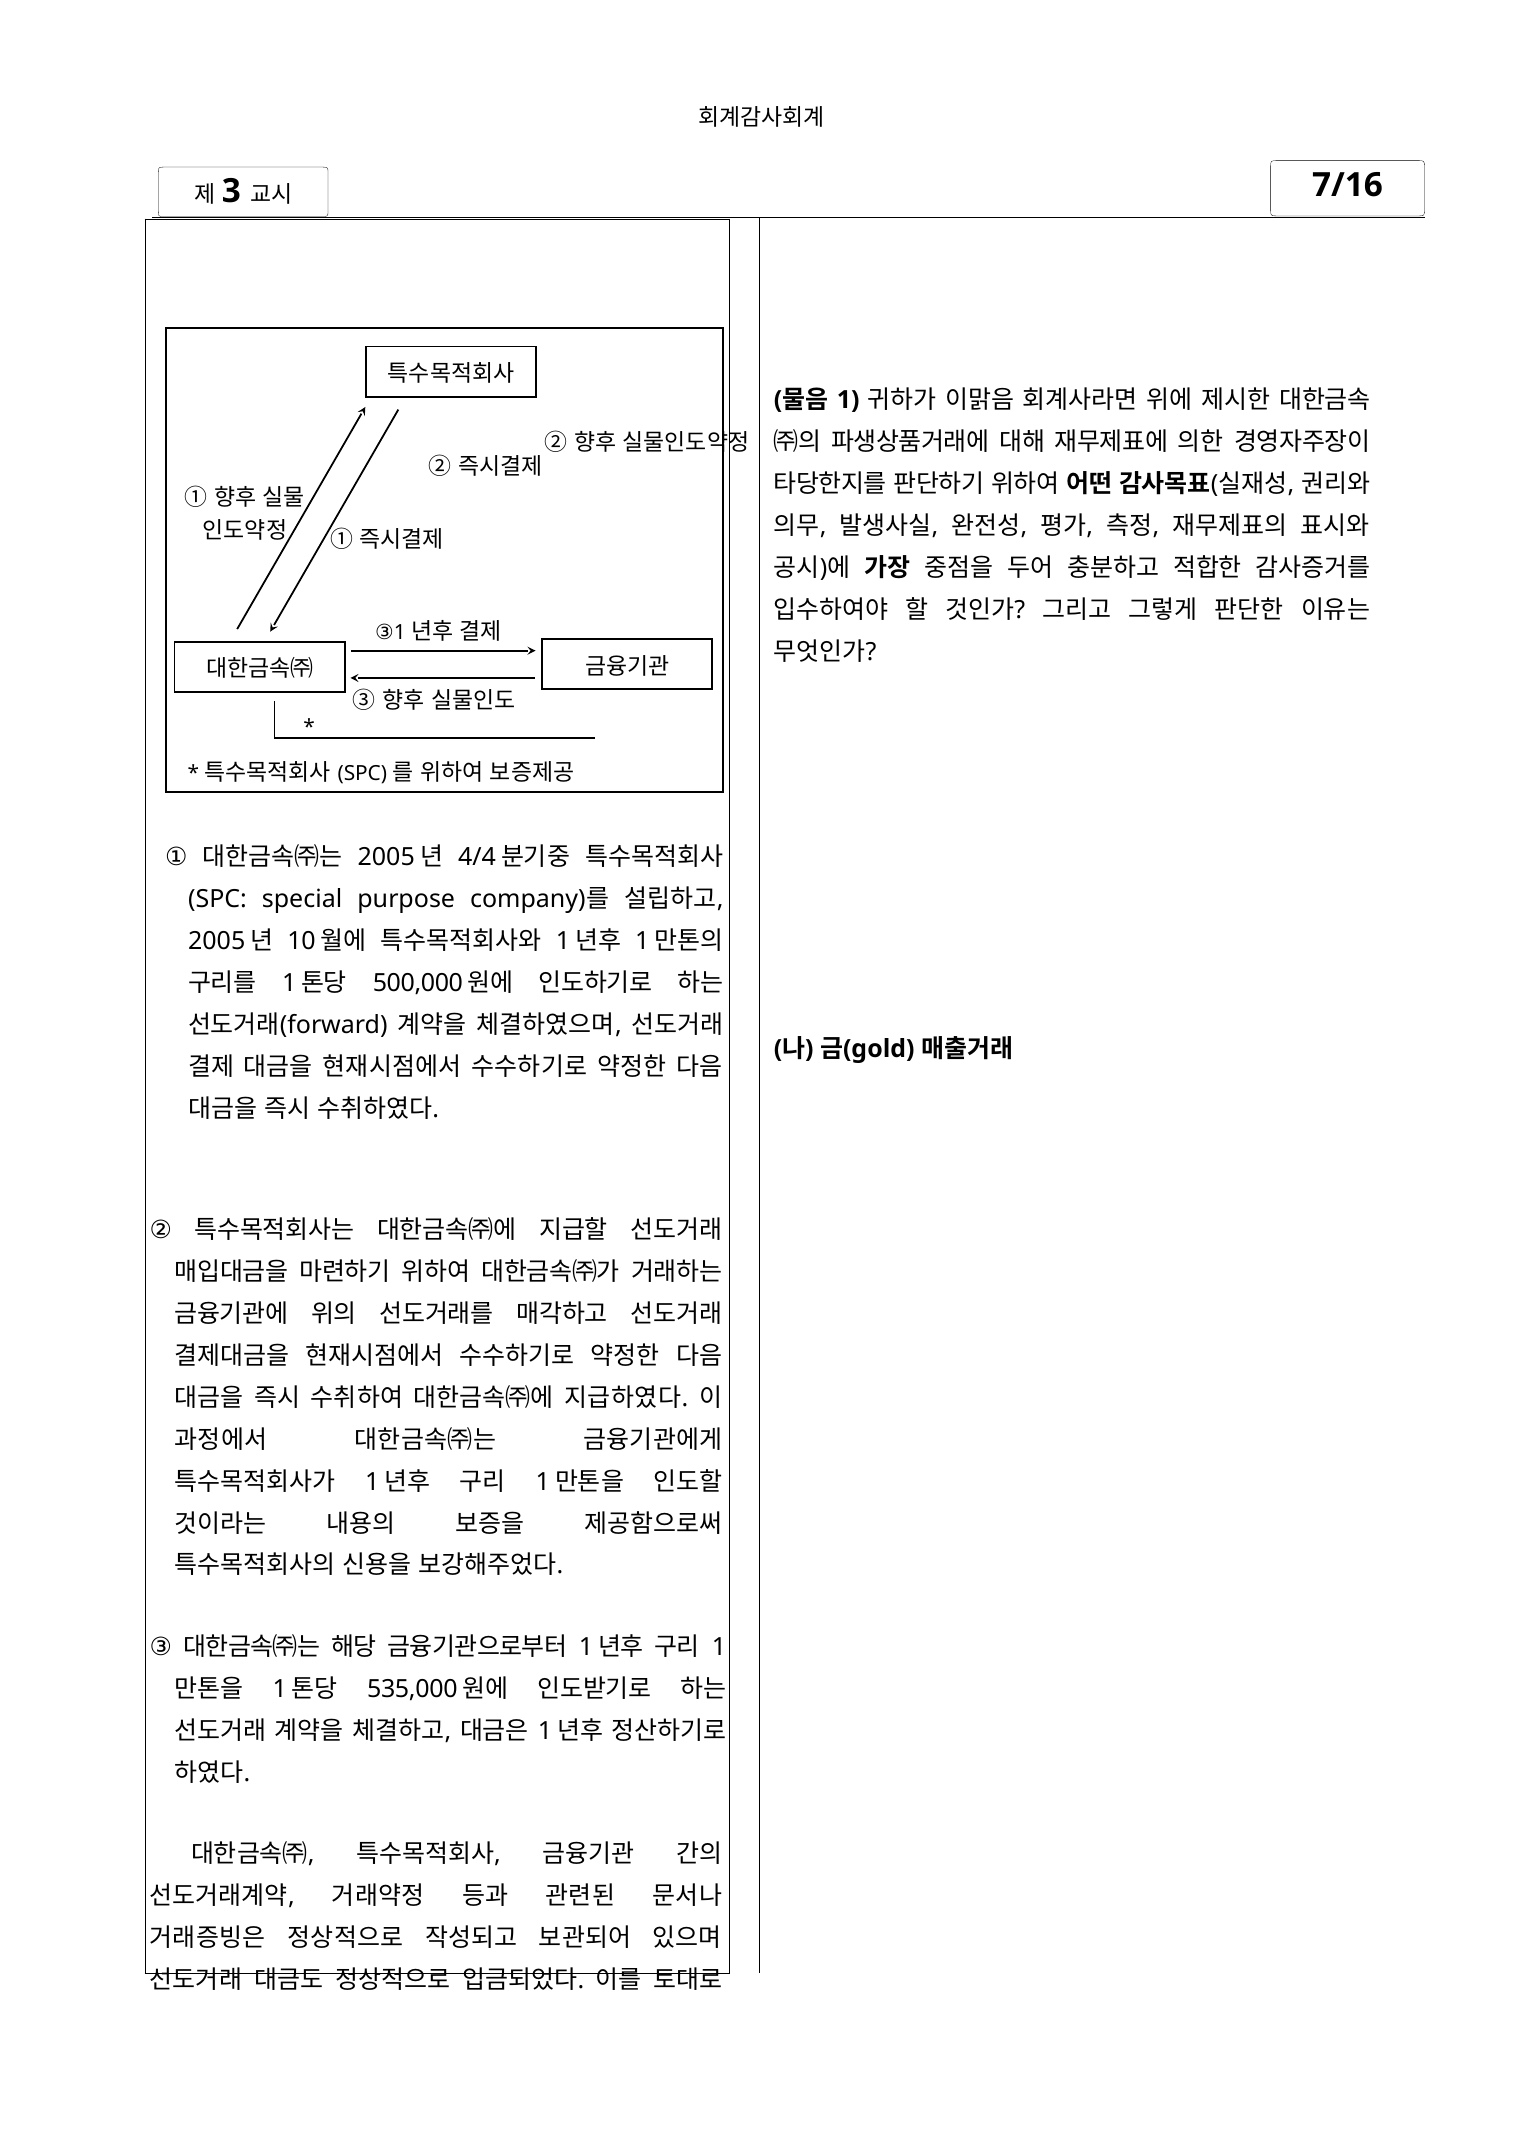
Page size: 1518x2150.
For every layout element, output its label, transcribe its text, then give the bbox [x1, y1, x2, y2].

text (물음 1) 귀하가 이맑음 회계사라면 위에 제시한 대한금속㈜의 파생상품거래에 대해 재무제표에 의한 경영자주장이 타당한지를 판단하기 위하여 어떤 감사목표(실재성, 권리와 의무, 발생사실, 완전성, 평가, 측정, 재무제표의 표시와 공시)에 가장 중점을 두어 충분하고 적합한 감사증거를 입수하여야 할 것인가? 그리고 그렇게 판단한 이유는 무엇인가? [773, 379, 1370, 667]
table_header ① 대한금속㈜는 2005년 4/4분기중 특수목적회사(SPC: special purpose company)를 설립하고, 2005년 10월에 특수목적회사와 1년후 1만톤의 구리를 1톤당 500,000원에 인도하기로 하는 선도거래(forward) 계약을 체결하였으며, 선도거래 결제 대금을 현재시점에서 수수하기로 약정한 다음 대금을 즉시 수취하였다. ② 특수목적회사는 대한금속㈜에 지급할 선도거래 매입대금을 마련하기 위하여 대한금속㈜가 거래하는 금융기관에 위의 선도거래를 매각하고 선도거래 결제대금을 현재시점에서 수수하기로 약정한 다음 대금을 즉시 수취하여 대한금속㈜에 지급하였다. 이 과정에서 대한금속㈜는 금융기관에게 특수목적회사가 1년후 구리 1만톤을 인도할 것이라는 내용의 보증을 제공함으로써 특수목적회사의 신용을 보강해주었다. ③ 대한금속㈜는 해당 금융기관으로부터 1년후 구리 1만톤을 1톤당 535,000원에 인도받기로 하는 선도거래 계약을 체결하고, 대금은 1년후 정산하기로 하였다. 대한금속㈜, 특수목적회사, 금융기관 간의 선도거래계약, 거래약정 등과 관련된 문서나 거래증빙은 정상적으로 작성되고 보관되어 있으며 선도거래 대금도 정상적으로 입금되었다. 이를 토대로 대한금속㈜는 선도거래 계약에 대해 파생상품의 회계처리를 적용하여 장부상에 기록하고 있다. [146, 220, 729, 1973]
text (나) 금(gold) 매출거래 [773, 1028, 1370, 1064]
